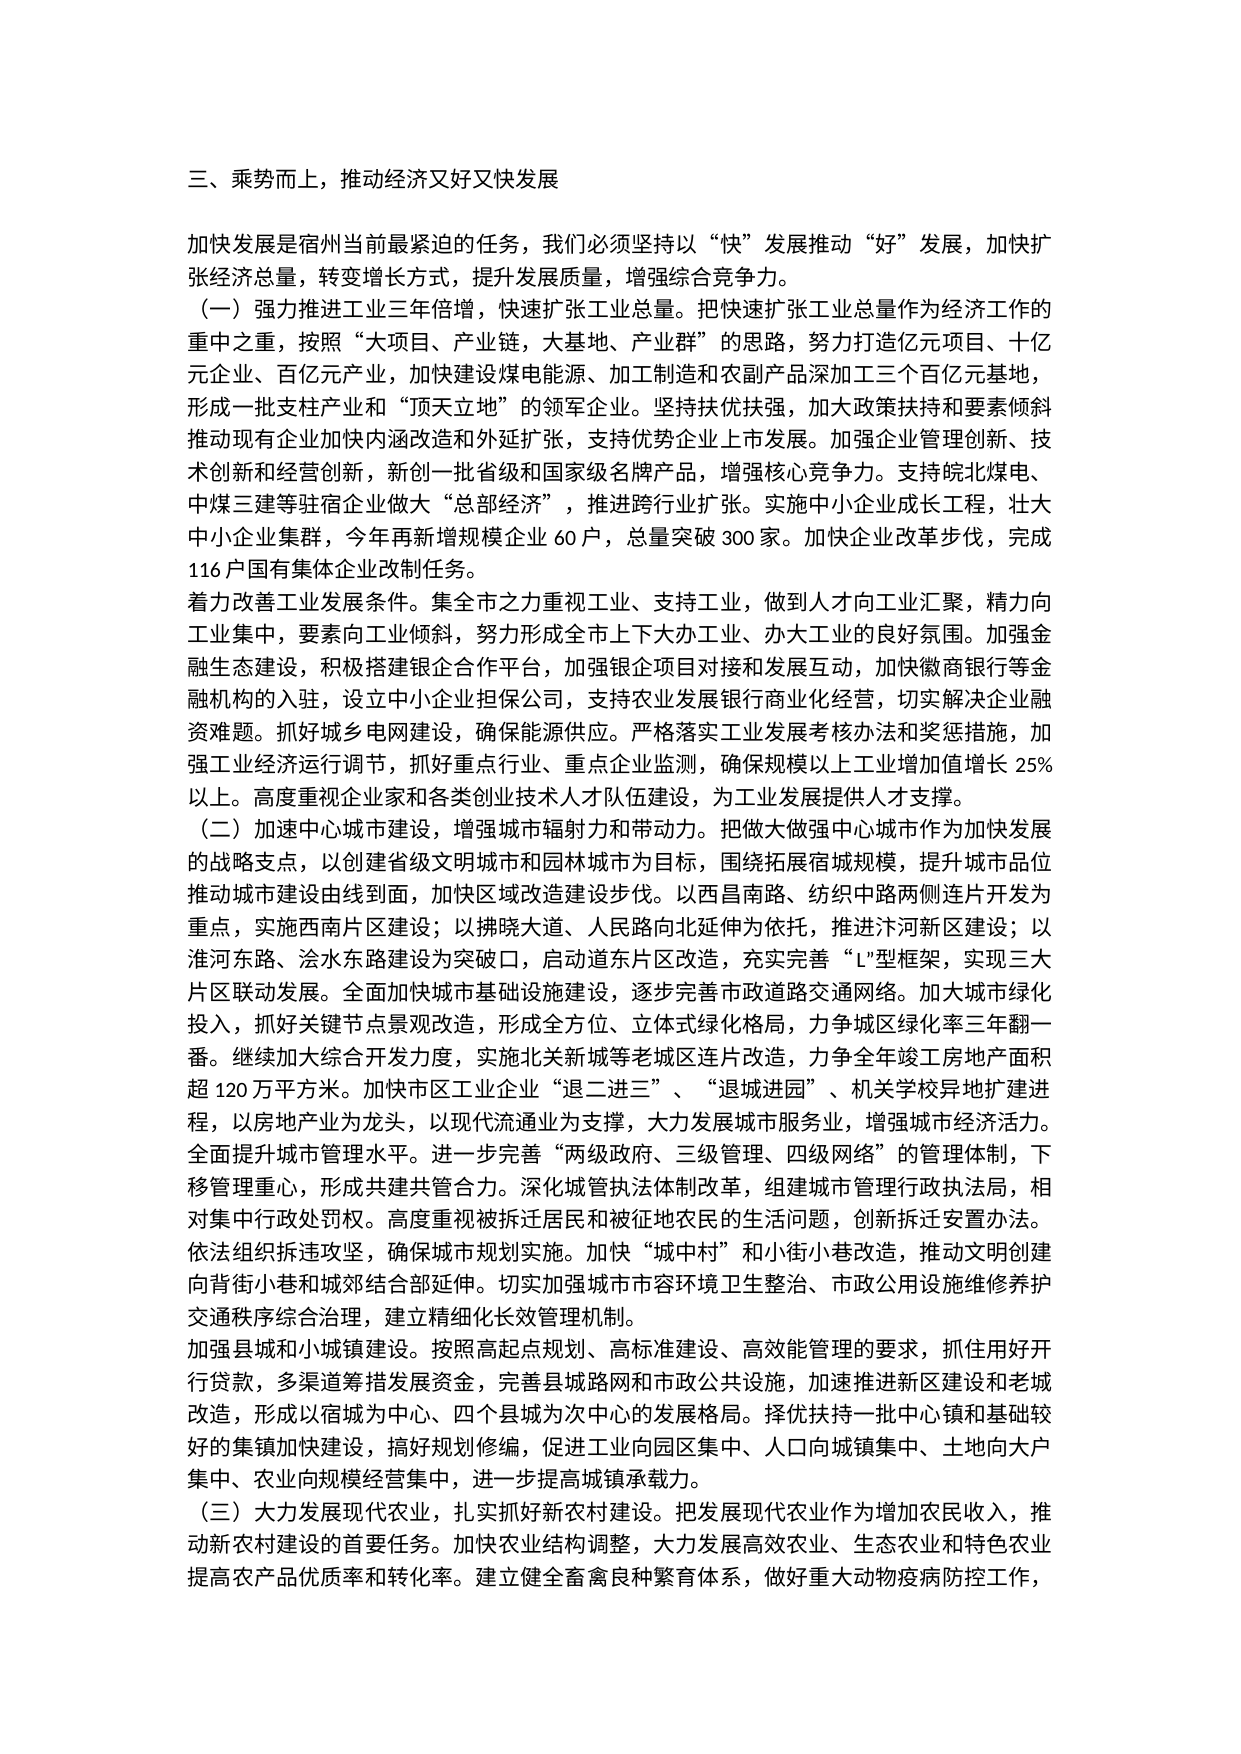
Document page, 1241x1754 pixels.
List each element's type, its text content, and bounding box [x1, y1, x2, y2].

text 着力改善工业发展条件。集全市之力重视工业、支持工业，做到人才向工业汇聚，精力向工业集中，要素向工业倾斜，努力形成全市上下大办工业、办大工业的良好氛围。加强金融生态建设，积极搭建银企合作平台，加强银企项目对接和发展互动，加快徽商银行等金融机构的入驻，设立中小企业担保公司，支持农业发展银行商业化经营，切实解决企业融资难题。抓好城乡电网建设，确保能源供应。严格落实工业发展考核办法和奖惩措施，加强工业经济运行调节，抓好重点行业、重点企业监测，确保规模以上工业增加值增长25%以上。高度重视企业家和各类创业技术人才队伍建设，为工业发展提供人才支撑。 [187, 584, 1053, 812]
text 加强县城和小城镇建设。按照高起点规划、高标准建设、高效能管理的要求，抓住用好开行贷款，多渠道筹措发展资金，完善县城路网和市政公共设施，加速推进新区建设和老城改造，形成以宿城为中心、四个县城为次中心的发展格局。择优扶持一批中心镇和基础较好的集镇加快建设，搞好规划修编，促进工业向园区集中、人口向城镇集中、土地向大户集中、农业向规模经营集中，进一步提高城镇承载力。 [187, 1332, 1053, 1494]
text 三、乘势而上，推动经济又好又快发展 [187, 162, 1053, 194]
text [187, 1494, 1053, 1592]
text 加快发展是宿州当前最紧迫的任务，我们必须坚持以“快”发展推动“好”发展，加快扩张经济总量，转变增长方式，提升发展质量，增强综合竞争力。 [187, 227, 1053, 292]
text （一）强力推进工业三年倍增，快速扩张工业总量。把快速扩张工业总量作为经济工作的重中之重，按照“大项目、产业链，大基地、产业群”的思路，努力打造亿元项目、十亿元企业、百亿元产业，加快建设煤电能源、加工制造和农副产品深加工三个百亿元基地，形成一批支柱产业和“顶天立地”的领军企业。坚持扶优扶强，加大政策扶持和要素倾斜，推动现有企业加快内涵改造和外延扩张，支持优势企业上市发展。加强企业管理创新、技术创新和经营创新，新创一批省级和国家级名牌产品，增强核心竞争力。支持皖北煤电、中煤三建等驻宿企业做大“总部经济”，推进跨行业扩张。实施中小企业成长工程，壮大中小企业集群，今年再新增规模企业60户，总量突破300家。加快企业改革步伐，完成116户国有集体企业改制任务。 [187, 292, 1053, 584]
text 全面提升城市管理水平。进一步完善“两级政府、三级管理、四级网络”的管理体制，下移管理重心，形成共建共管合力。深化城管执法体制改革，组建城市管理行政执法局，相对集中行政处罚权。高度重视被拆迁居民和被征地农民的生活问题，创新拆迁安置办法。依法组织拆违攻坚，确保城市规划实施。加快“城中村”和小街小巷改造，推动文明创建向背街小巷和城郊结合部延伸。切实加强城市市容环境卫生整治、市政公用设施维修养护、交通秩序综合治理，建立精细化长效管理机制。 [187, 1137, 1053, 1332]
text （二）加速中心城市建设，增强城市辐射力和带动力。把做大做强中心城市作为加快发展的战略支点，以创建省级文明城市和园林城市为目标，围绕拓展宿城规模，提升城市品位，推动城市建设由线到面，加快区域改造建设步伐。以西昌南路、纺织中路两侧连片开发为重点，实施西南片区建设；以拂晓大道、人民路向北延伸为依托，推进汴河新区建设；以淮河东路、浍水东路建设为突破口，启动道东片区改造，充实完善“L”型框架，实现三大片区联动发展。全面加快城市基础设施建设，逐步完善市政道路交通网络。加大城市绿化投入，抓好关键节点景观改造，形成全方位、立体式绿化格局，力争城区绿化率三年翻一番。继续加大综合开发力度，实施北关新城等老城区连片改造，力争全年竣工房地产面积超120万平方米。加快市区工业企业“退二进三”、“退城进园”、机关学校异地扩建进程，以房地产业为龙头，以现代流通业为支撑，大力发展城市服务业，增强城市经济活力。 [187, 812, 1053, 1137]
